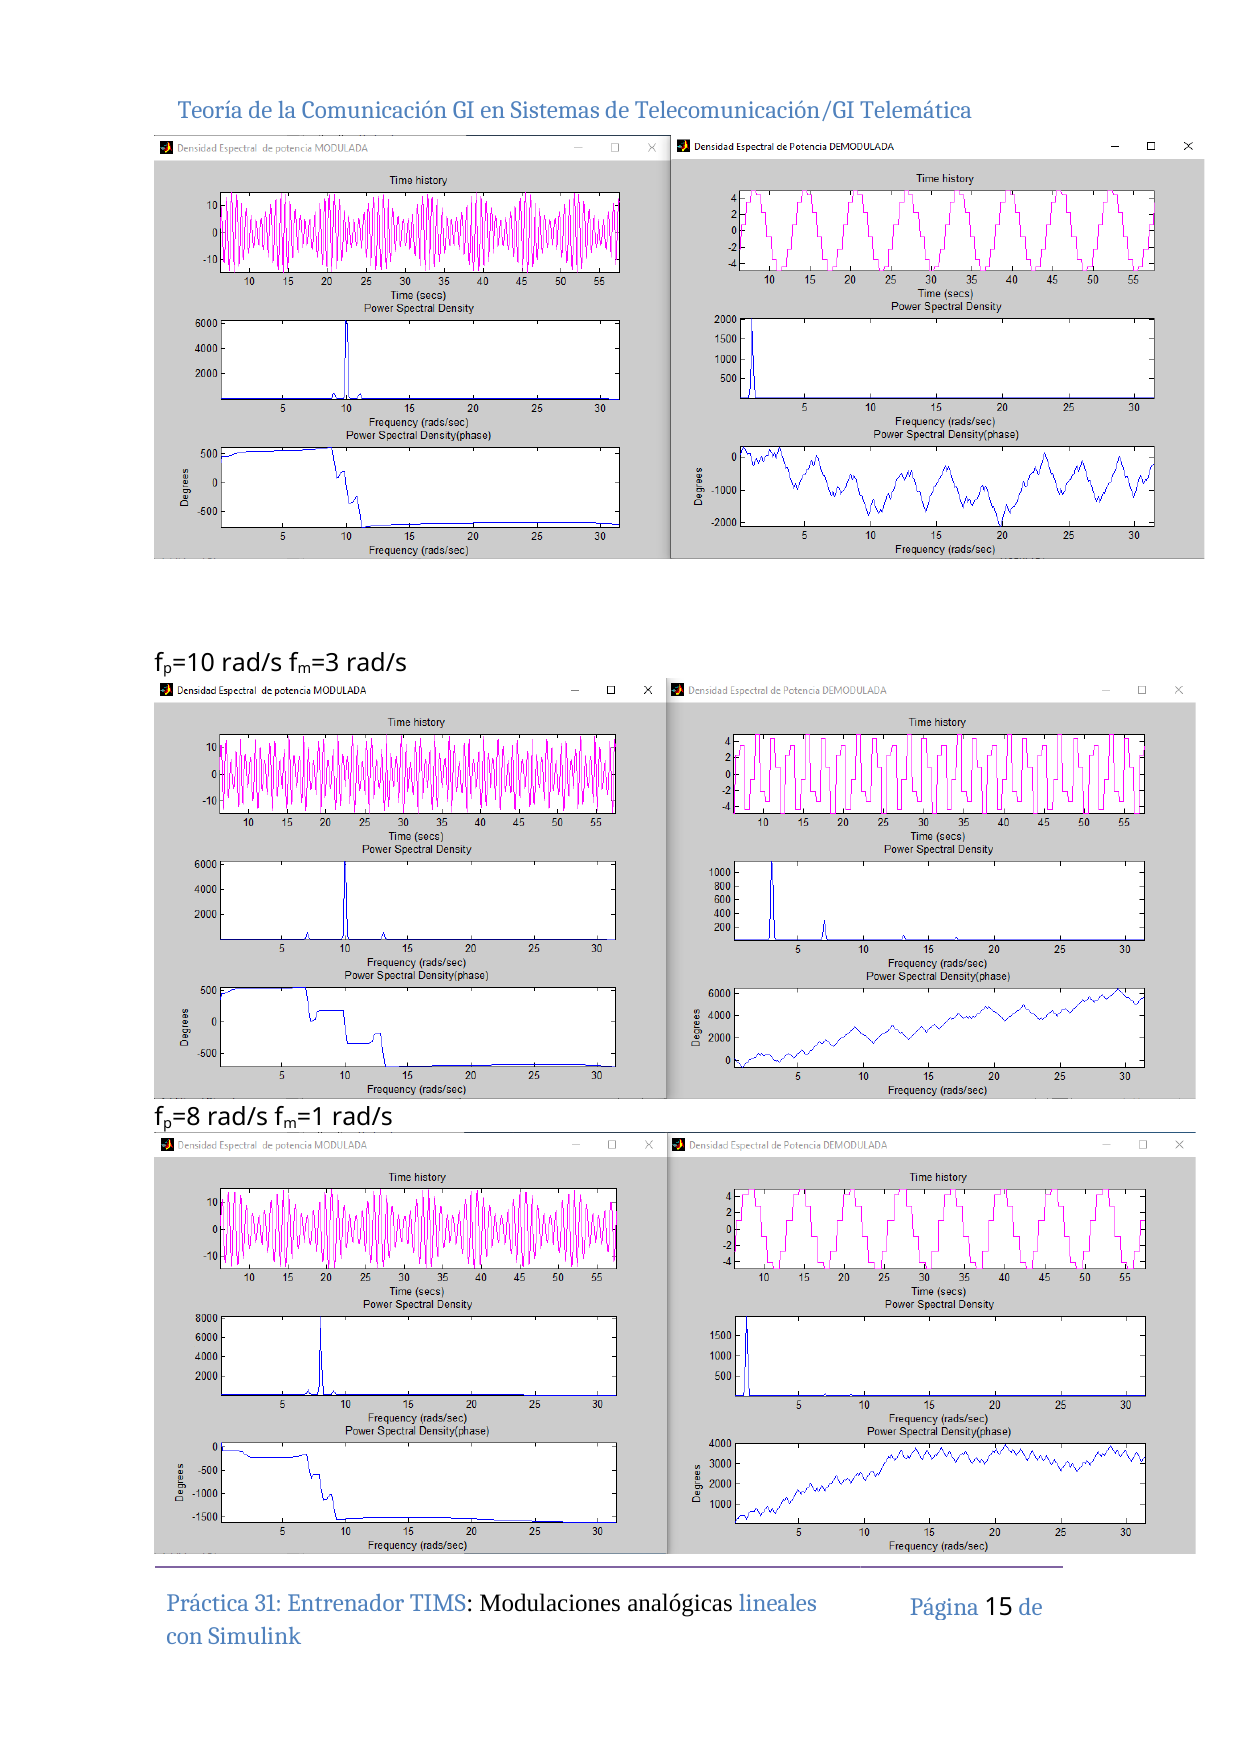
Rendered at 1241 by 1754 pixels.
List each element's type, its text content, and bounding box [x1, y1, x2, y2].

text fp=8 rad/s fm=1 rad/s [154, 1099, 1086, 1132]
picture [154, 135, 1205, 559]
picture [154, 1132, 1196, 1554]
text fp=10 rad/s fm=3 rad/s [154, 644, 1086, 678]
picture [154, 678, 1196, 1099]
